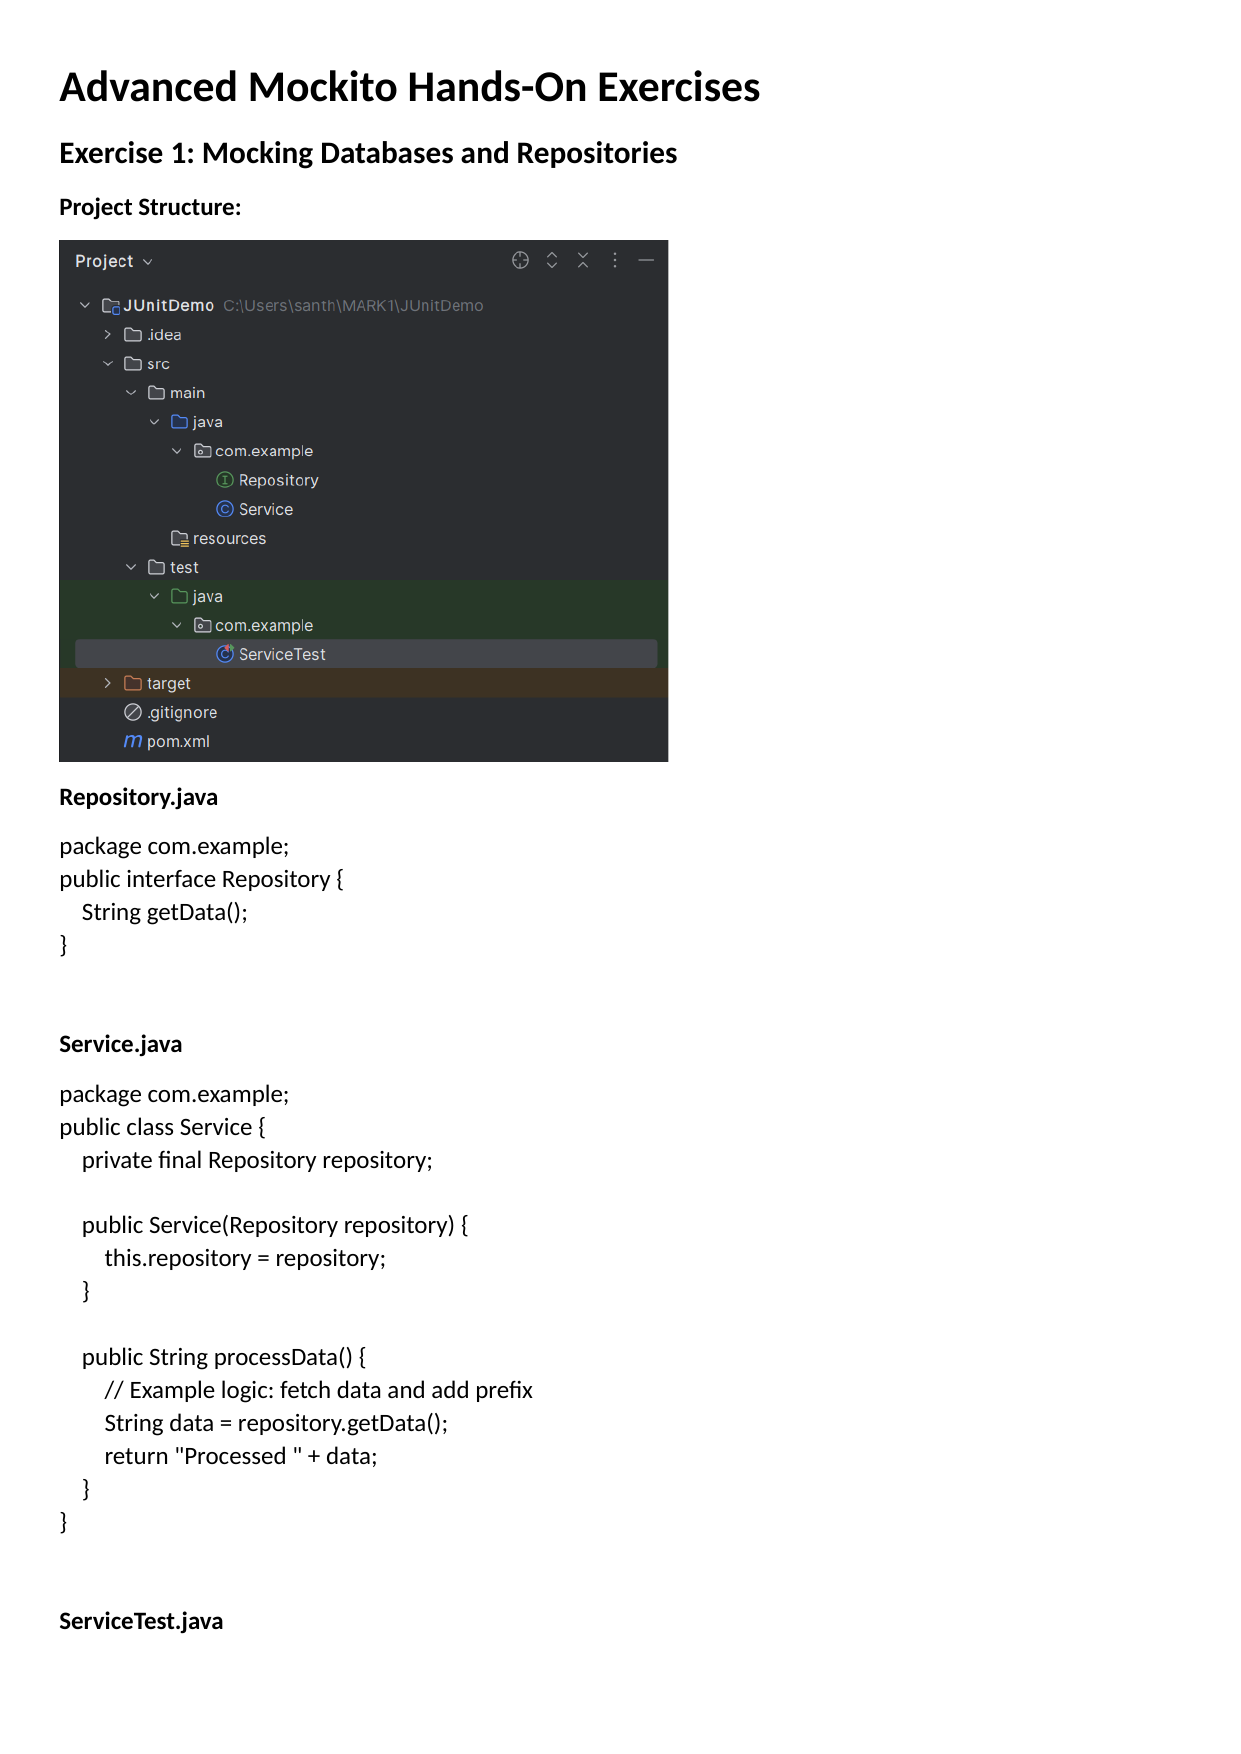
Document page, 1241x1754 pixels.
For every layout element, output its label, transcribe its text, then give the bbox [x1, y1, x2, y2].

text Exercise 1: Mocking Databases and Repositories [59, 133, 1181, 172]
picture [59, 240, 669, 762]
text ServiceTest.java [59, 1605, 1181, 1636]
text Advanced Mockito Hands-On Exercises [59, 59, 1181, 112]
text Repository.java [59, 781, 1181, 811]
text package com.example; public interface Repository { String getData(); } [59, 831, 1181, 960]
text package com.example; public class Service { private final Repository repository; public Service(Repository repository) { this.repository = repository; } public String processData() { // Example logic: fetch data and add prefix String data = repository.getData(); return "Processed " + data; } } [59, 1078, 1181, 1536]
text Service.java [59, 1028, 1181, 1059]
text Project Structure: [59, 191, 1181, 222]
